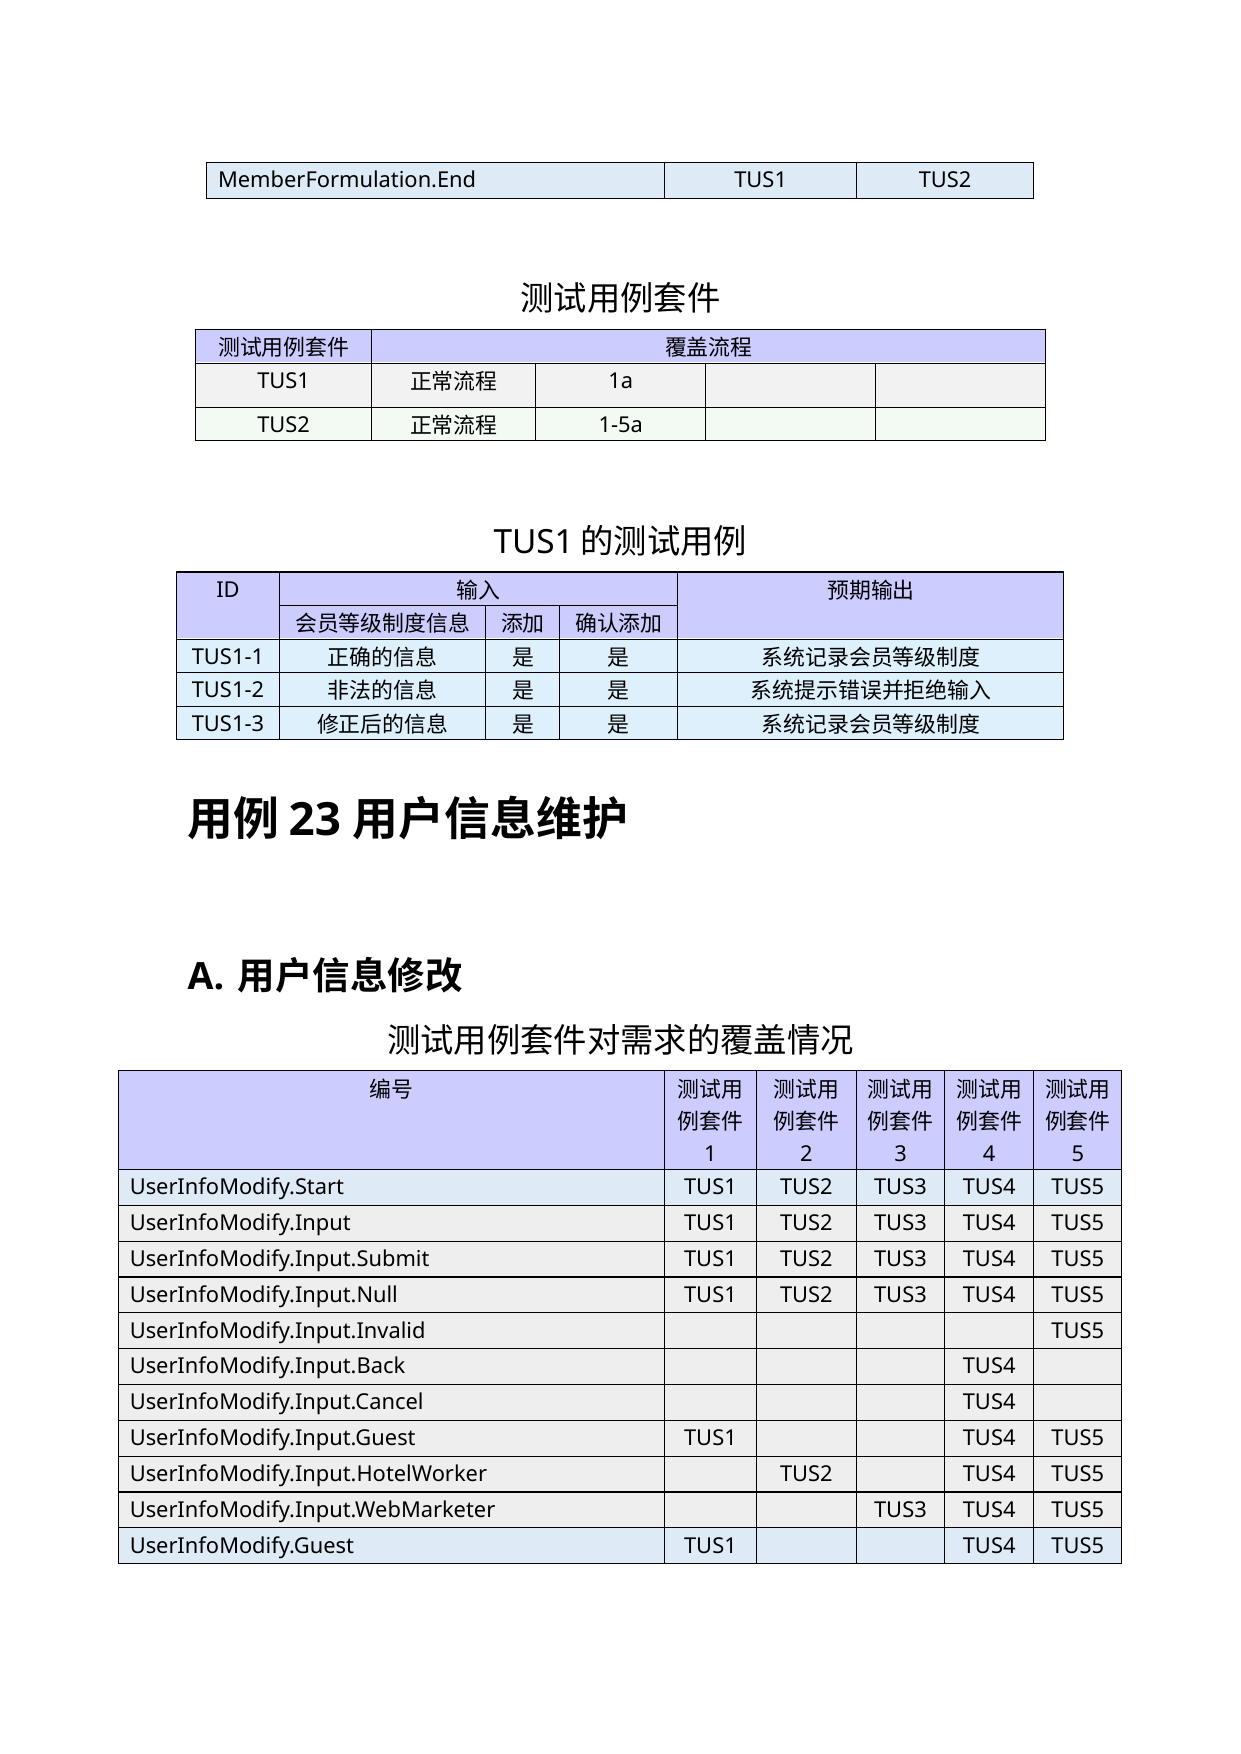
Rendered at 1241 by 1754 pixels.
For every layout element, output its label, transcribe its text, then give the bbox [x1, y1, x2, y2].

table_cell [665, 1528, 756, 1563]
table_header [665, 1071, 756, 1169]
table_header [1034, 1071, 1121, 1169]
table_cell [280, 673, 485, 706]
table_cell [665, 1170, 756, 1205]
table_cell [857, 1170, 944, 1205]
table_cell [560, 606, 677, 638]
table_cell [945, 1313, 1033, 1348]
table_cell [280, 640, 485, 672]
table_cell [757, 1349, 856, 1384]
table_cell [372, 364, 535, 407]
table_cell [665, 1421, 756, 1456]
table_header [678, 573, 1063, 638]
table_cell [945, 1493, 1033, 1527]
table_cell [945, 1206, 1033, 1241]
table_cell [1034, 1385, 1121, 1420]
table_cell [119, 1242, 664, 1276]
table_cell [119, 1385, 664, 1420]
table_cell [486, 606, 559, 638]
subtitle 用例23 用户信息维护 [187, 767, 1053, 865]
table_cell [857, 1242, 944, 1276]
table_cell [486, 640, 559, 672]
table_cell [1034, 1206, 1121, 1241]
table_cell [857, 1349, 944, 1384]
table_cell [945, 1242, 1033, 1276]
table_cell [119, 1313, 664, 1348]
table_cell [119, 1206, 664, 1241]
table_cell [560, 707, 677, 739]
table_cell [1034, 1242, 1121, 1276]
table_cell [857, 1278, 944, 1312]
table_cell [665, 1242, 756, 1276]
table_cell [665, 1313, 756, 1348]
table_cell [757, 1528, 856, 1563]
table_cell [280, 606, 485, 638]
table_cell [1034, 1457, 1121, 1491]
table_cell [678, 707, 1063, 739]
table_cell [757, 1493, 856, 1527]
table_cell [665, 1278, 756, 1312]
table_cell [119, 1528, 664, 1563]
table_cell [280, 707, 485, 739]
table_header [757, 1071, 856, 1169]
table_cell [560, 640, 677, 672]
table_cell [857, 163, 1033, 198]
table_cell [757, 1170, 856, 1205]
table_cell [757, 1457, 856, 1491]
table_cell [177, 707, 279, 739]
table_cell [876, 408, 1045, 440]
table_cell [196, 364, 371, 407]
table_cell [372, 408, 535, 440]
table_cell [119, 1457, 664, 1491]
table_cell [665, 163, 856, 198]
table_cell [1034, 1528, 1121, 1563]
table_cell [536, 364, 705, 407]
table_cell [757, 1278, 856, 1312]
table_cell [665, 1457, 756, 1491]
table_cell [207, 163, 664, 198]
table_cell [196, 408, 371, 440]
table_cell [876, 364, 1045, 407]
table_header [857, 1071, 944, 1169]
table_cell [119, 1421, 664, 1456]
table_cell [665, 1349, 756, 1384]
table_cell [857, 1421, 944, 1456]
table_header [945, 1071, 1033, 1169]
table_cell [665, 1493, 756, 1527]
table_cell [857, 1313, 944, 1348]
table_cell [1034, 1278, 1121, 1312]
list 用户信息修改 [187, 940, 1053, 1005]
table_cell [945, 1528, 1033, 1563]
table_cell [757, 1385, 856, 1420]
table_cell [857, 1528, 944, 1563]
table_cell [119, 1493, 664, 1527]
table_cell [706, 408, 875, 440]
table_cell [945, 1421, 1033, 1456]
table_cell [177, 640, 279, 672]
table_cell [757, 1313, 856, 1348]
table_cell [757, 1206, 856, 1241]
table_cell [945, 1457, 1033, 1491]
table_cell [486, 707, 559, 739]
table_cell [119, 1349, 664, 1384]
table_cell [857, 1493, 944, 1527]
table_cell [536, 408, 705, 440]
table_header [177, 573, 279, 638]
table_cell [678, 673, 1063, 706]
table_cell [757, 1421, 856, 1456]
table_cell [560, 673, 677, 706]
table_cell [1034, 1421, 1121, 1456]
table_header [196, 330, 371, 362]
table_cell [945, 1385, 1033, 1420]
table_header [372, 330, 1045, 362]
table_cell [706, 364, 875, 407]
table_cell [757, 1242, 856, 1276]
text 测试用例套件对需求的覆盖情况 [187, 1005, 1053, 1070]
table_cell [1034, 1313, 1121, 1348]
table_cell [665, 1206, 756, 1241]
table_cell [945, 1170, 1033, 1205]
text 测试用例套件 [187, 264, 1053, 329]
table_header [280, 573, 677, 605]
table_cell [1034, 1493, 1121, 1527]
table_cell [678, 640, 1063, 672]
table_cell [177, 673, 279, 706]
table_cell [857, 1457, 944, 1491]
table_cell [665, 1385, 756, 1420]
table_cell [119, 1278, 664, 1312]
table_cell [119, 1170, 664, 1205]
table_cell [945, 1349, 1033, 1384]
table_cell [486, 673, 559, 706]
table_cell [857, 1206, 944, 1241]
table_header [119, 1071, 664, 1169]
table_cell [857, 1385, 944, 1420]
text TUS1的测试用例 [187, 506, 1053, 571]
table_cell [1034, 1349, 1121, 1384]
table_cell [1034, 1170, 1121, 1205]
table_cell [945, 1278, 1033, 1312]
